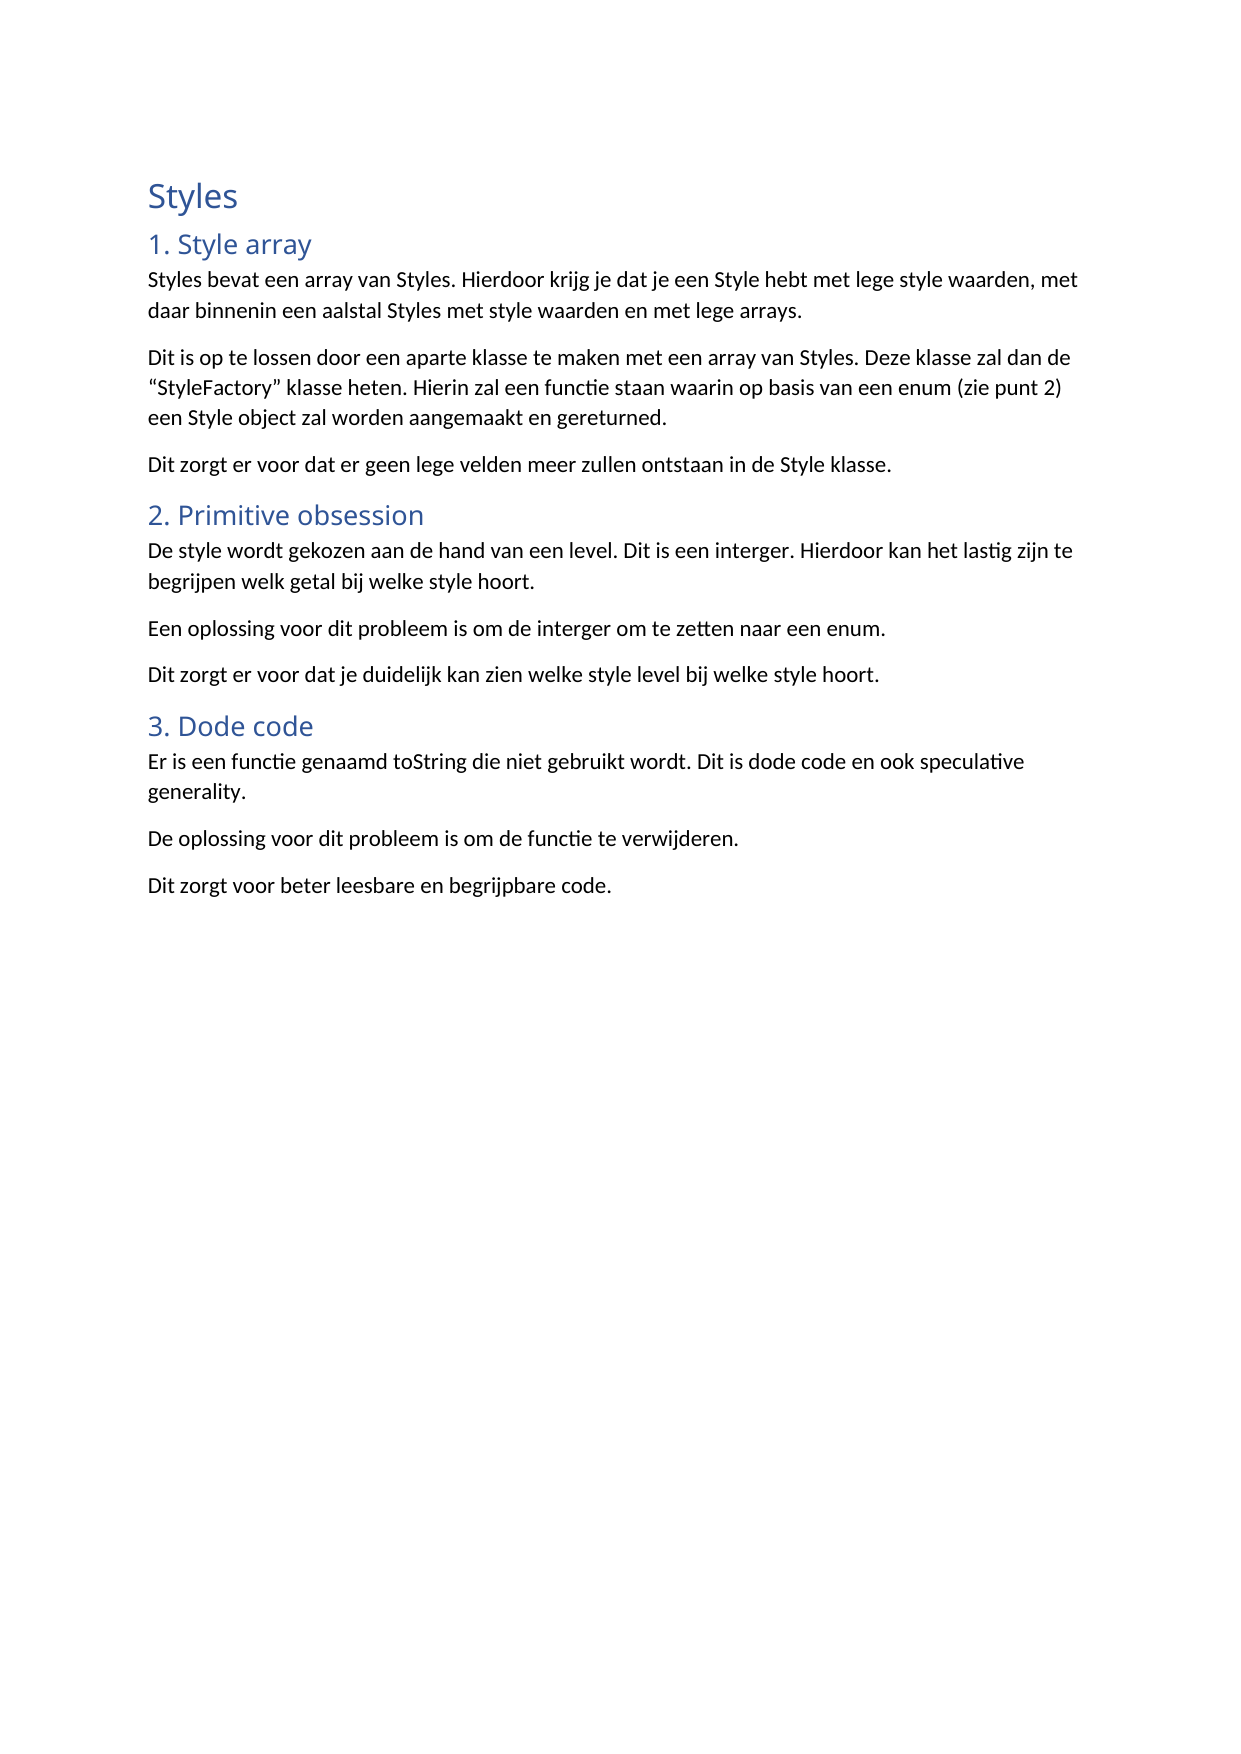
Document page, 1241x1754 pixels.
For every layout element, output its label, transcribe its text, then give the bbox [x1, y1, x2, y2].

subtitle 3. Dode code [148, 707, 1093, 744]
text Er is een functie genaamd toString die niet gebruikt wordt. Dit is dode code en ook speculative generality. [148, 747, 1093, 805]
subtitle Styles [148, 173, 1093, 218]
text Styles bevat een array van Styles. Hierdoor krijg je dat je een Style hebt met lege style waarden, met daar binnenin een aalstal Styles met style waarden en met lege arrays. [148, 266, 1093, 324]
text De style wordt gekozen aan de hand van een level. Dit is een interger. Hierdoor kan het lastig zijn te begrijpen welk getal bij welke style hoort. [148, 537, 1093, 595]
text Dit zorgt er voor dat je duidelijk kan zien welke style level bij welke style hoort. [148, 661, 1093, 688]
text Dit zorgt er voor dat er geen lege velden meer zullen ontstaan in de Style klasse. [148, 450, 1093, 478]
text De oplossing voor dit probleem is om de functie te verwijderen. [148, 824, 1093, 852]
text Dit zorgt voor beter leesbare en begrijpbare code. [148, 871, 1093, 899]
text Een oplossing voor dit probleem is om de interger om te zetten naar een enum. [148, 614, 1093, 642]
subtitle 2. Primitive obsession [148, 497, 1093, 534]
text Dit is op te lossen door een aparte klasse te maken met een array van Styles. Deze klasse zal dan de “StyleFactory” klasse heten. Hierin zal een functie staan waarin op basis van een enum (zie punt 2) een Style object zal worden aangemaakt en gereturned. [148, 343, 1093, 431]
subtitle 1. Style array [148, 226, 1093, 263]
